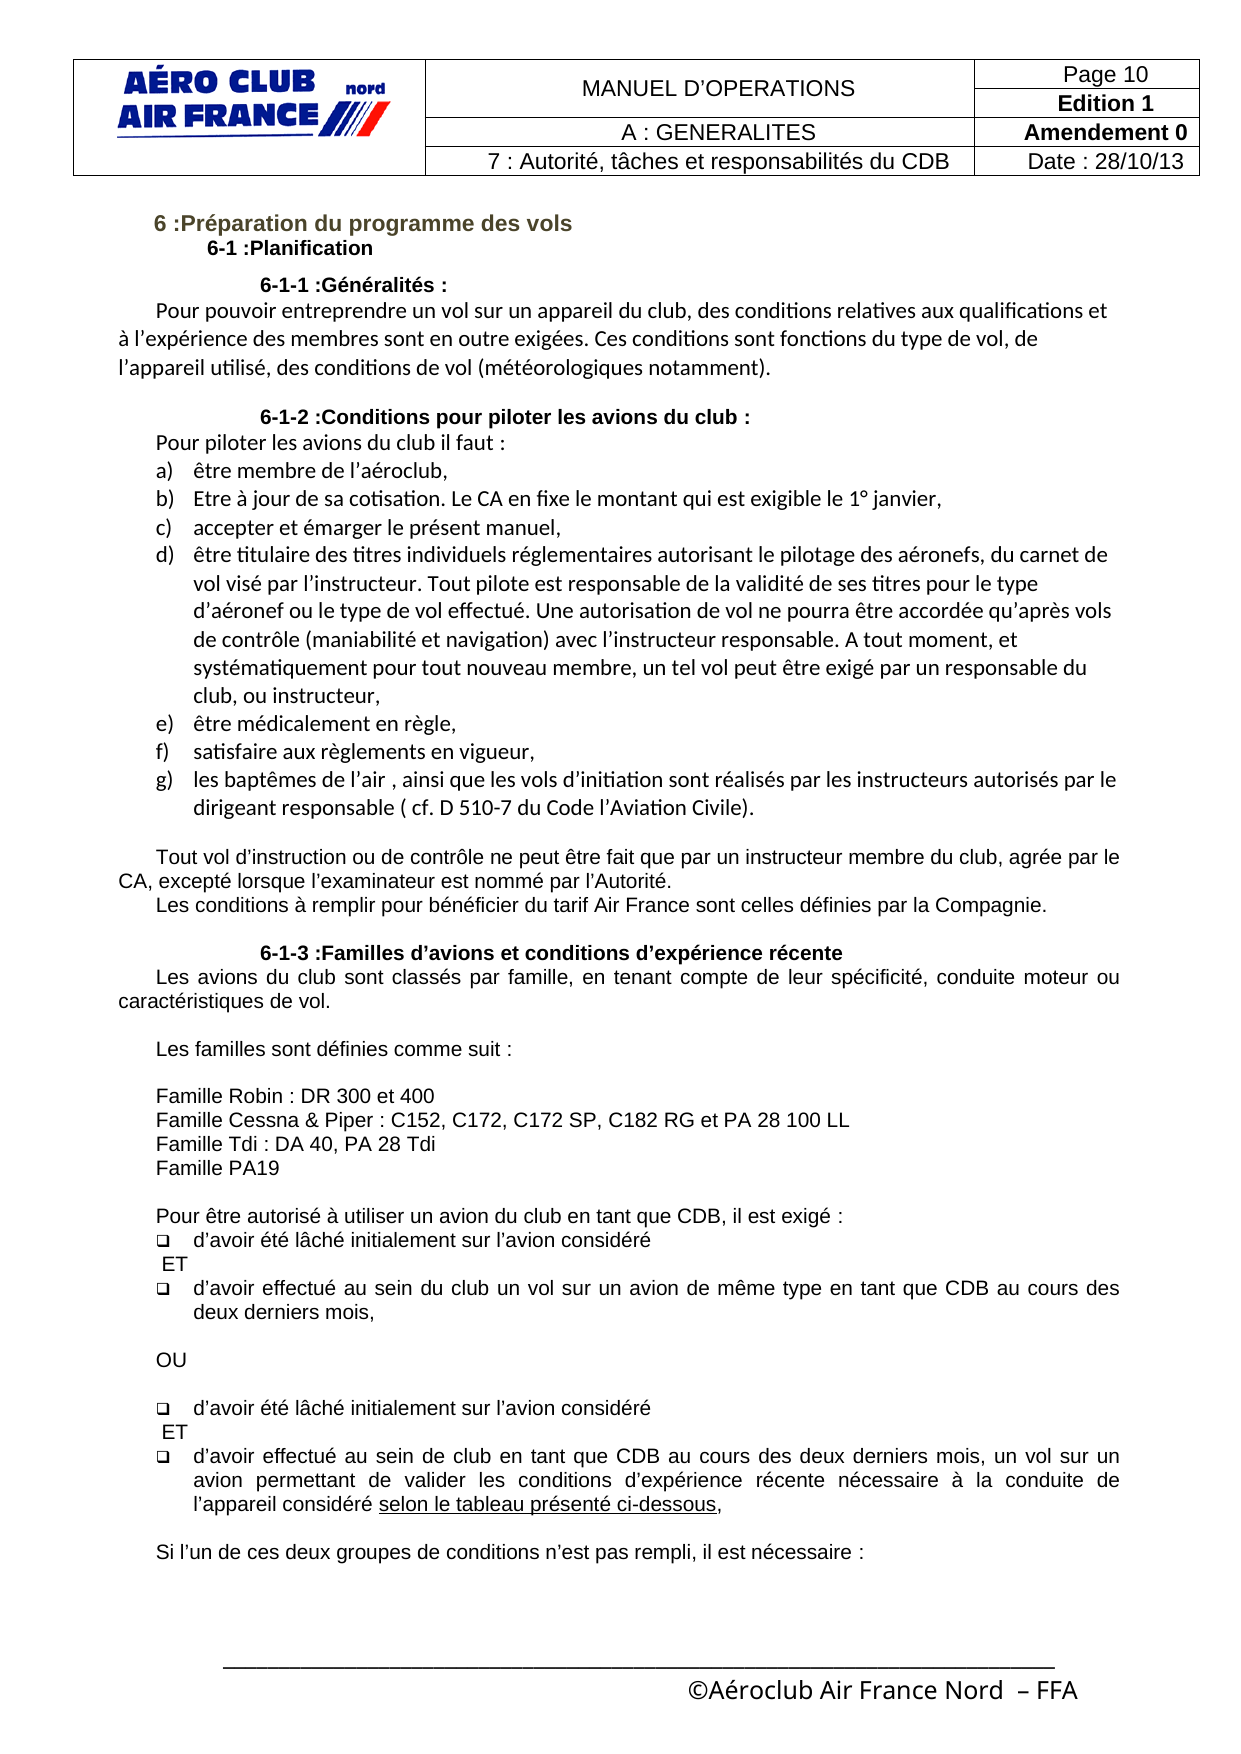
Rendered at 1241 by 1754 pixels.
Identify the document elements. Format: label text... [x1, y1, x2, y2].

text Famille Cessna & Piper : C152, C172, C172 SP, C182 RG et PA 28 100 LL [118, 1108, 1122, 1132]
list d’avoir été lâché initialement sur l’avion considéré [156, 1396, 1122, 1420]
text Les familles sont définies comme suit : [118, 1036, 1122, 1060]
list d’avoir effectué au sein de club en tant que CDB au cours des deux derniers mois, un vol sur un avion permettant de valider les conditions d’expérience récente nécessaire à la conduite de l’appareil considéré selon le tableau présenté ci-dessous, [156, 1444, 1122, 1516]
list être membre de l’aéroclub, [156, 457, 1122, 484]
text Tout vol d’instruction ou de contrôle ne peut être fait que par un instructeur membre du club, agrée par le CA, excepté lorsque l’examinateur est nommé par l’Autorité. [118, 845, 1122, 893]
text Familles d’avions et conditions d’expérience récente [260, 941, 1122, 964]
list accepter et émarger le présent manuel, [156, 513, 1122, 541]
list Planification [207, 236, 1122, 260]
list satisfaire aux règlements en vigueur, [156, 737, 1122, 765]
text Famille Robin : DR 300 et 400 [118, 1084, 1122, 1108]
text ET [118, 1252, 1122, 1276]
text ET [118, 1420, 1122, 1444]
list les baptêmes de l’air , ainsi que les vols d’initiation sont réalisés par les instructeurs autorisés par le dirigeant responsable ( cf. D 510-7 du Code l’Aviation Civile). [156, 765, 1122, 821]
text Pour piloter les avions du club il faut : [118, 428, 1122, 457]
text Préparation du programme des vols [153, 210, 1122, 236]
list d’avoir effectué au sein du club un vol sur un avion de même type en tant que CDB au cours des deux derniers mois, [156, 1276, 1122, 1324]
text Conditions pour piloter les avions du club : [260, 404, 1122, 428]
text Pour pouvoir entreprendre un vol sur un appareil du club, des conditions relatives aux qualifications et à l’expérience des membres sont en outre exigées. Ces conditions sont fonctions du type de vol, de l’appareil utilisé, des conditions de vol (météorologiques notamment). [118, 297, 1122, 381]
list être titulaire des titres individuels réglementaires autorisant le pilotage des aéronefs, du carnet de vol visé par l’instructeur. Tout pilote est responsable de la validité de ses titres pour le type d’aéronef ou le type de vol effectué. Une autorisation de vol ne pourra être accordée qu’après vols de contrôle (maniabilité et navigation) avec l’instructeur responsable. A tout moment, et systématiquement pour tout nouveau membre, un tel vol peut être exigé par un responsable du club, ou instructeur, [156, 541, 1122, 709]
text OU [118, 1348, 1122, 1372]
text Les conditions à remplir pour bénéficier du tarif Air France sont celles définies par la Compagnie. [118, 893, 1122, 917]
list Etre à jour de sa cotisation. Le CA en fixe le montant qui est exigible le 1° janvier, [156, 484, 1122, 513]
list être médicalement en règle, [156, 709, 1122, 737]
text Famille PA19 [118, 1156, 1122, 1180]
text Les avions du club sont classés par famille, en tenant compte de leur spécificité, conduite moteur ou caractéristiques de vol. [118, 964, 1122, 1012]
list d’avoir été lâché initialement sur l’avion considéré [156, 1228, 1122, 1252]
text Famille Tdi : DA 40, PA 28 Tdi [118, 1132, 1122, 1156]
text Pour être autorisé à utiliser un avion du club en tant que CDB, il est exigé : [118, 1204, 1122, 1228]
list Généralités : [260, 273, 1122, 297]
text Si l’un de ces deux groupes de conditions n’est pas rempli, il est nécessaire : [118, 1539, 1122, 1563]
